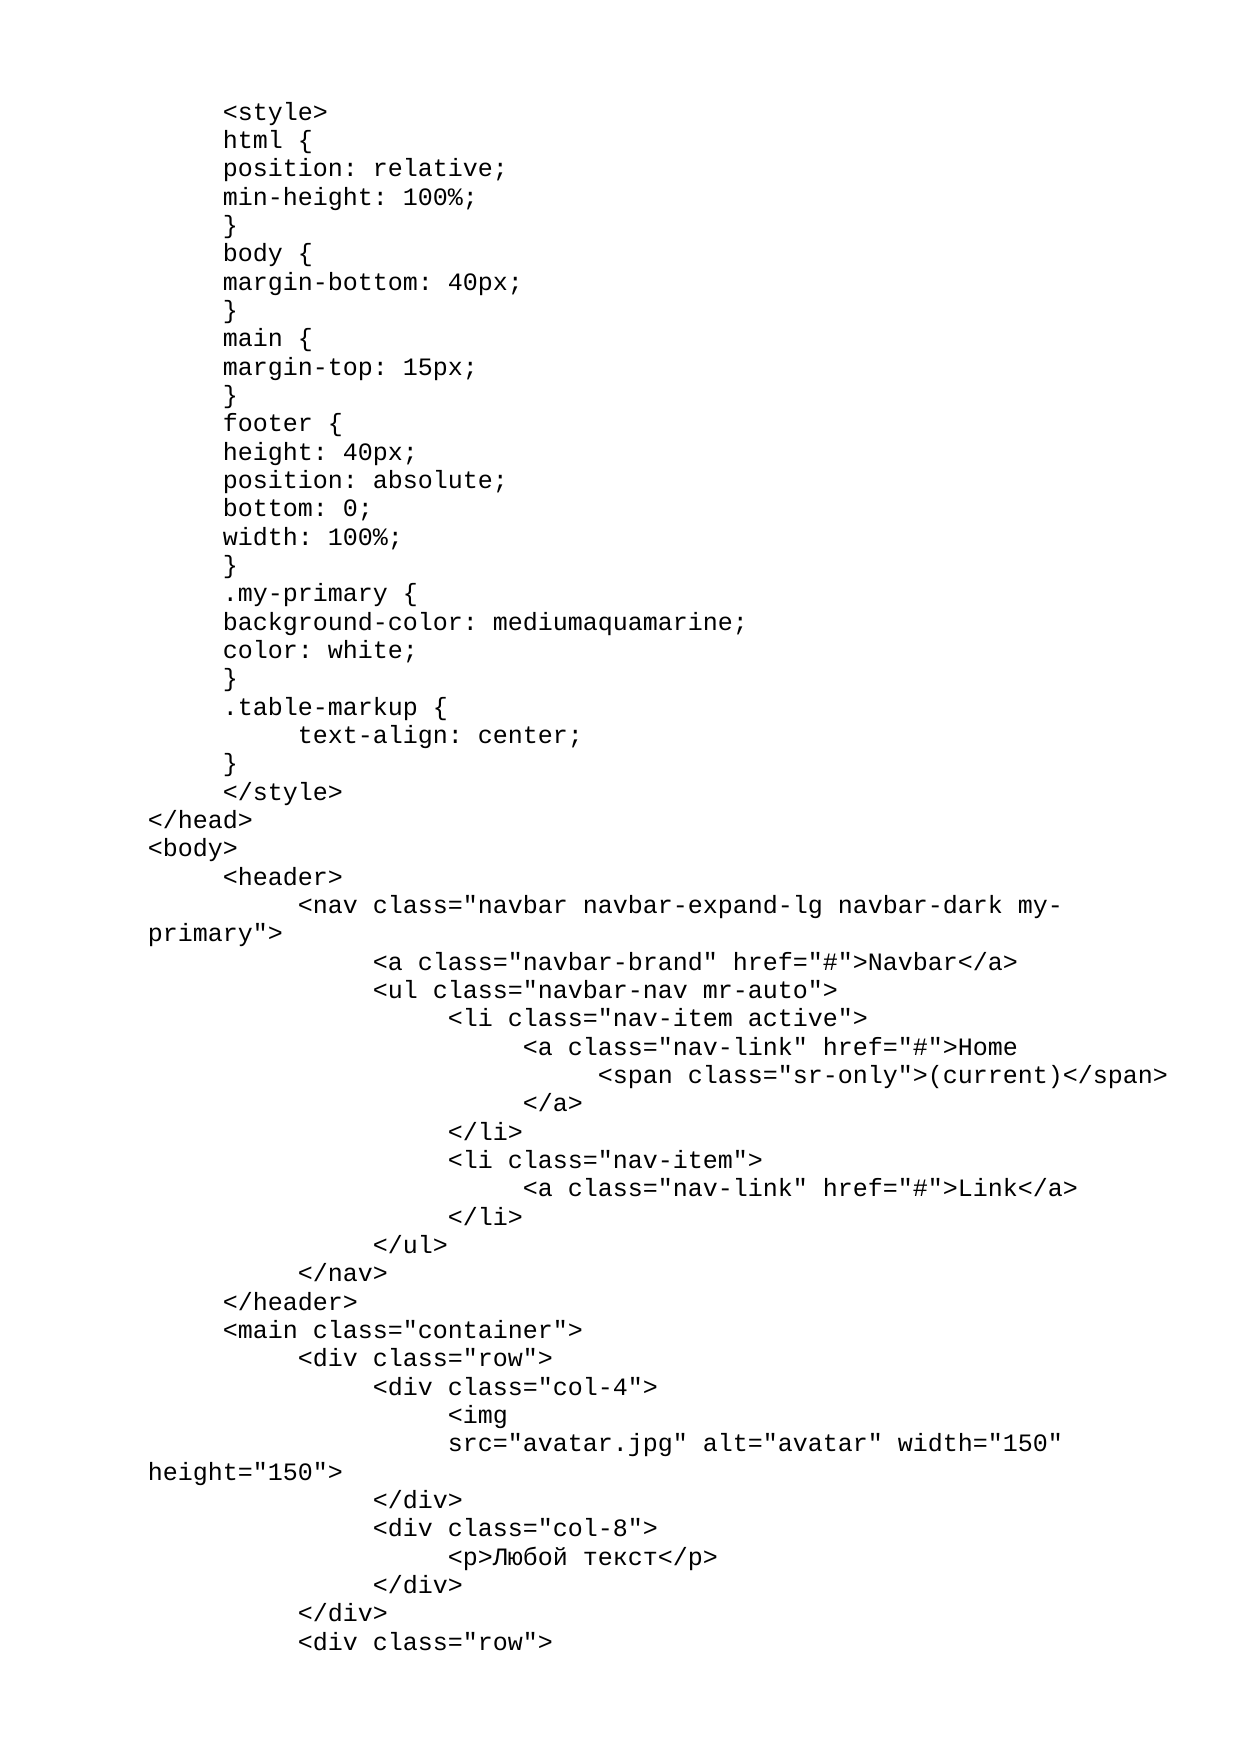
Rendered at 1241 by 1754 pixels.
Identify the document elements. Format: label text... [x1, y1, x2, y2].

text width: 100%; [148, 524, 1181, 552]
text <header> [148, 864, 1181, 892]
text <img [148, 1402, 1181, 1431]
text src="avatar.jpg" alt="avatar" width="150" height="150"> [148, 1431, 1181, 1487]
text </li> [148, 1119, 1181, 1147]
text position: absolute; [148, 467, 1181, 496]
text <li class="nav-item"> [148, 1147, 1181, 1176]
text </head> [148, 807, 1181, 836]
text main { [148, 326, 1181, 354]
text } [148, 212, 1181, 241]
text <p>Любой текст</p> [148, 1544, 1181, 1572]
text <ul class="navbar-nav mr-auto"> [148, 977, 1181, 1006]
text } [148, 666, 1181, 694]
text </a> [148, 1091, 1181, 1119]
text </div> [148, 1572, 1181, 1601]
text <a class="navbar-brand" href="#">Navbar</a> [148, 949, 1181, 977]
text <div class="row"> [148, 1629, 1181, 1657]
text } [148, 751, 1181, 779]
text height: 40px; [148, 439, 1181, 467]
text <nav class="navbar navbar-expand-lg navbar-dark my-primary"> [148, 892, 1181, 949]
text text-align: center; [148, 722, 1181, 751]
text body { [148, 241, 1181, 269]
text </div> [148, 1601, 1181, 1629]
text </nav> [148, 1261, 1181, 1289]
text </div> [148, 1487, 1181, 1516]
text </ul> [148, 1232, 1181, 1261]
text </header> [148, 1289, 1181, 1317]
text footer { [148, 411, 1181, 439]
text <span class="sr-only">(current)</span> [148, 1062, 1181, 1091]
text <div class="col-8"> [148, 1516, 1181, 1544]
text <a class="nav-link" href="#">Link</a> [148, 1176, 1181, 1204]
text background-color: mediumaquamarine; [148, 609, 1181, 637]
text margin-top: 15px; [148, 354, 1181, 382]
text <main class="container"> [148, 1317, 1181, 1346]
text min-height: 100%; [148, 184, 1181, 212]
text <body> [148, 836, 1181, 864]
text </style> [148, 779, 1181, 807]
text } [148, 297, 1181, 326]
text margin-bottom: 40px; [148, 269, 1181, 297]
text bottom: 0; [148, 496, 1181, 524]
text <div class="row"> [148, 1346, 1181, 1374]
text <a class="nav-link" href="#">Home [148, 1034, 1181, 1062]
text html { [148, 127, 1181, 156]
text <div class="col-4"> [148, 1374, 1181, 1402]
text .my-primary { [148, 581, 1181, 609]
text <style> [148, 99, 1181, 127]
text } [148, 382, 1181, 411]
text .table-markup { [148, 694, 1181, 722]
text position: relative; [148, 156, 1181, 184]
text } [148, 552, 1181, 581]
text color: white; [148, 637, 1181, 666]
text <li class="nav-item active"> [148, 1006, 1181, 1034]
text </li> [148, 1204, 1181, 1232]
